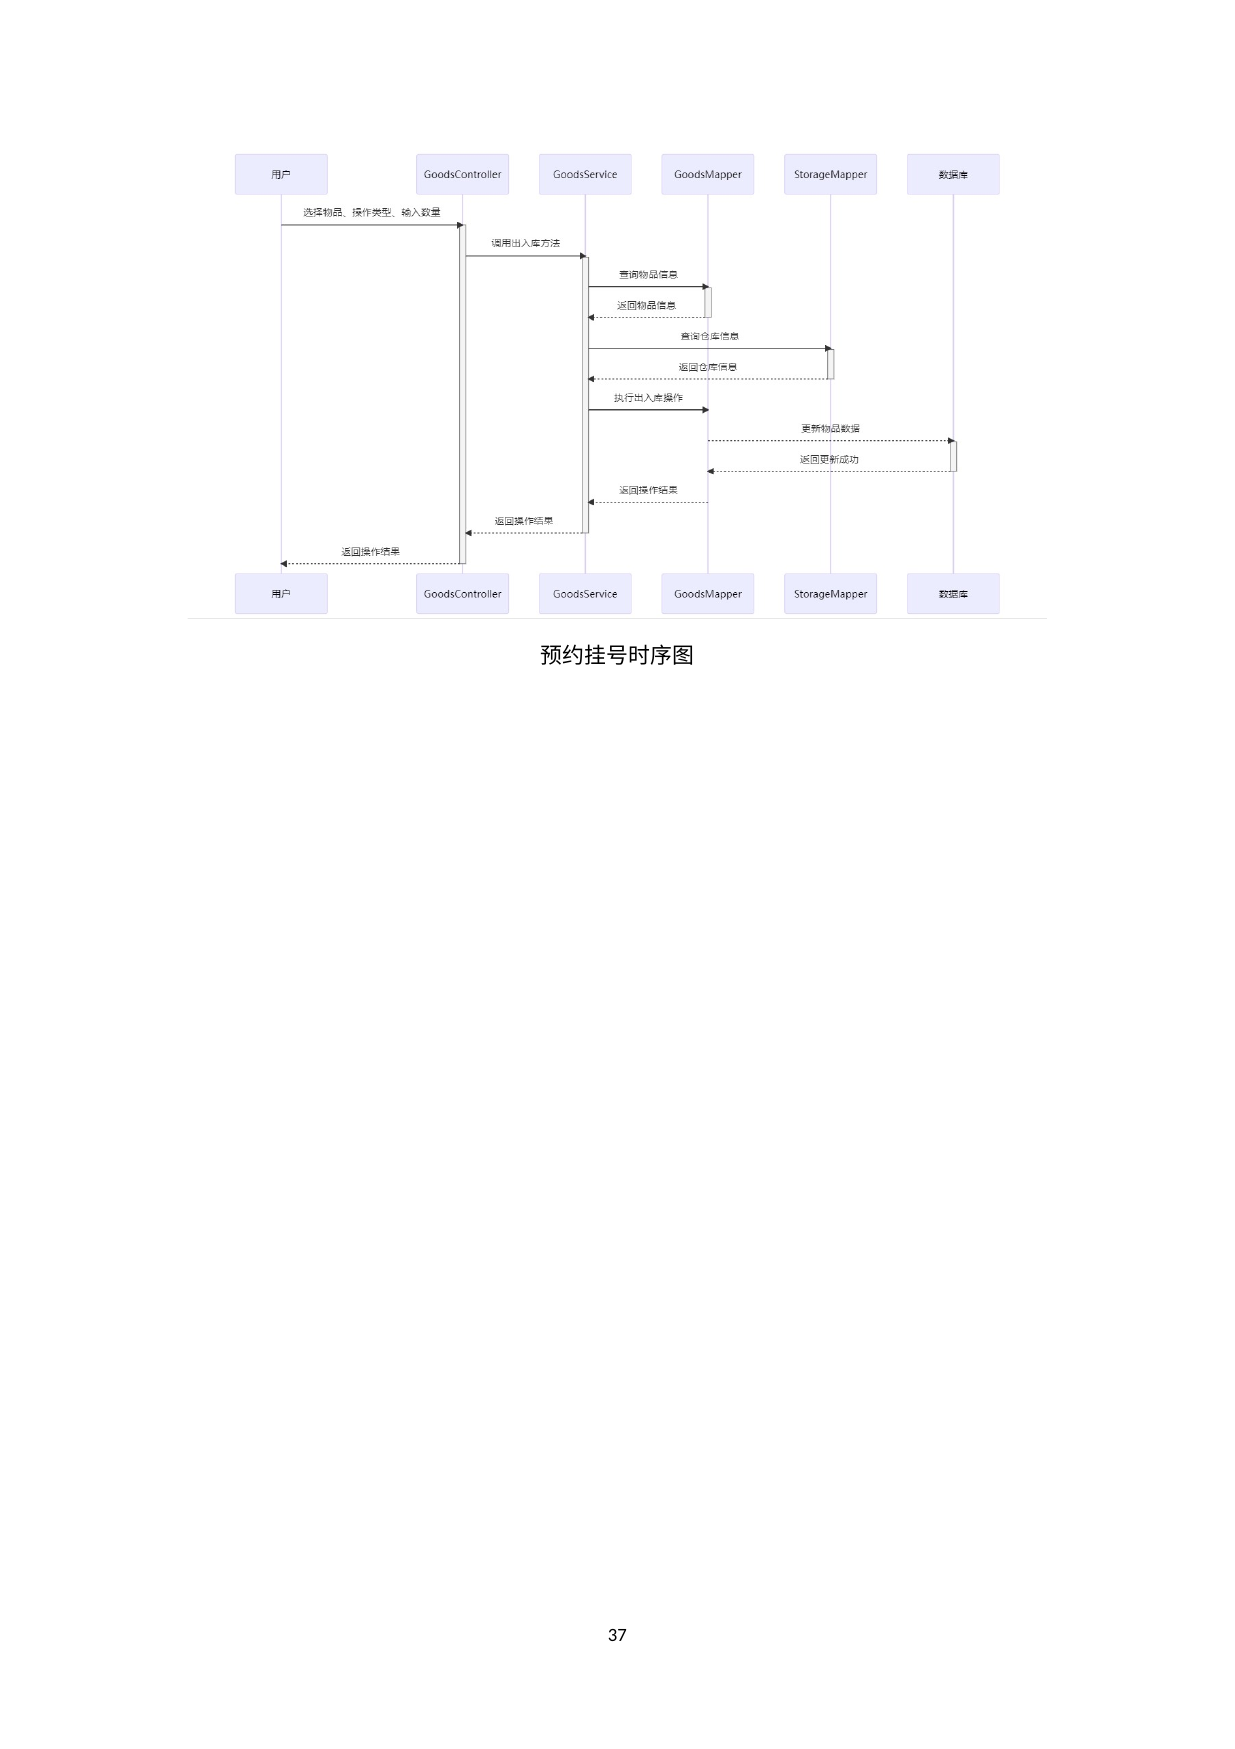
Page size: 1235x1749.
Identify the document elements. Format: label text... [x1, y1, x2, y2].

text 预约挂号时序图 [187, 637, 1047, 670]
picture [187, 150, 1047, 619]
